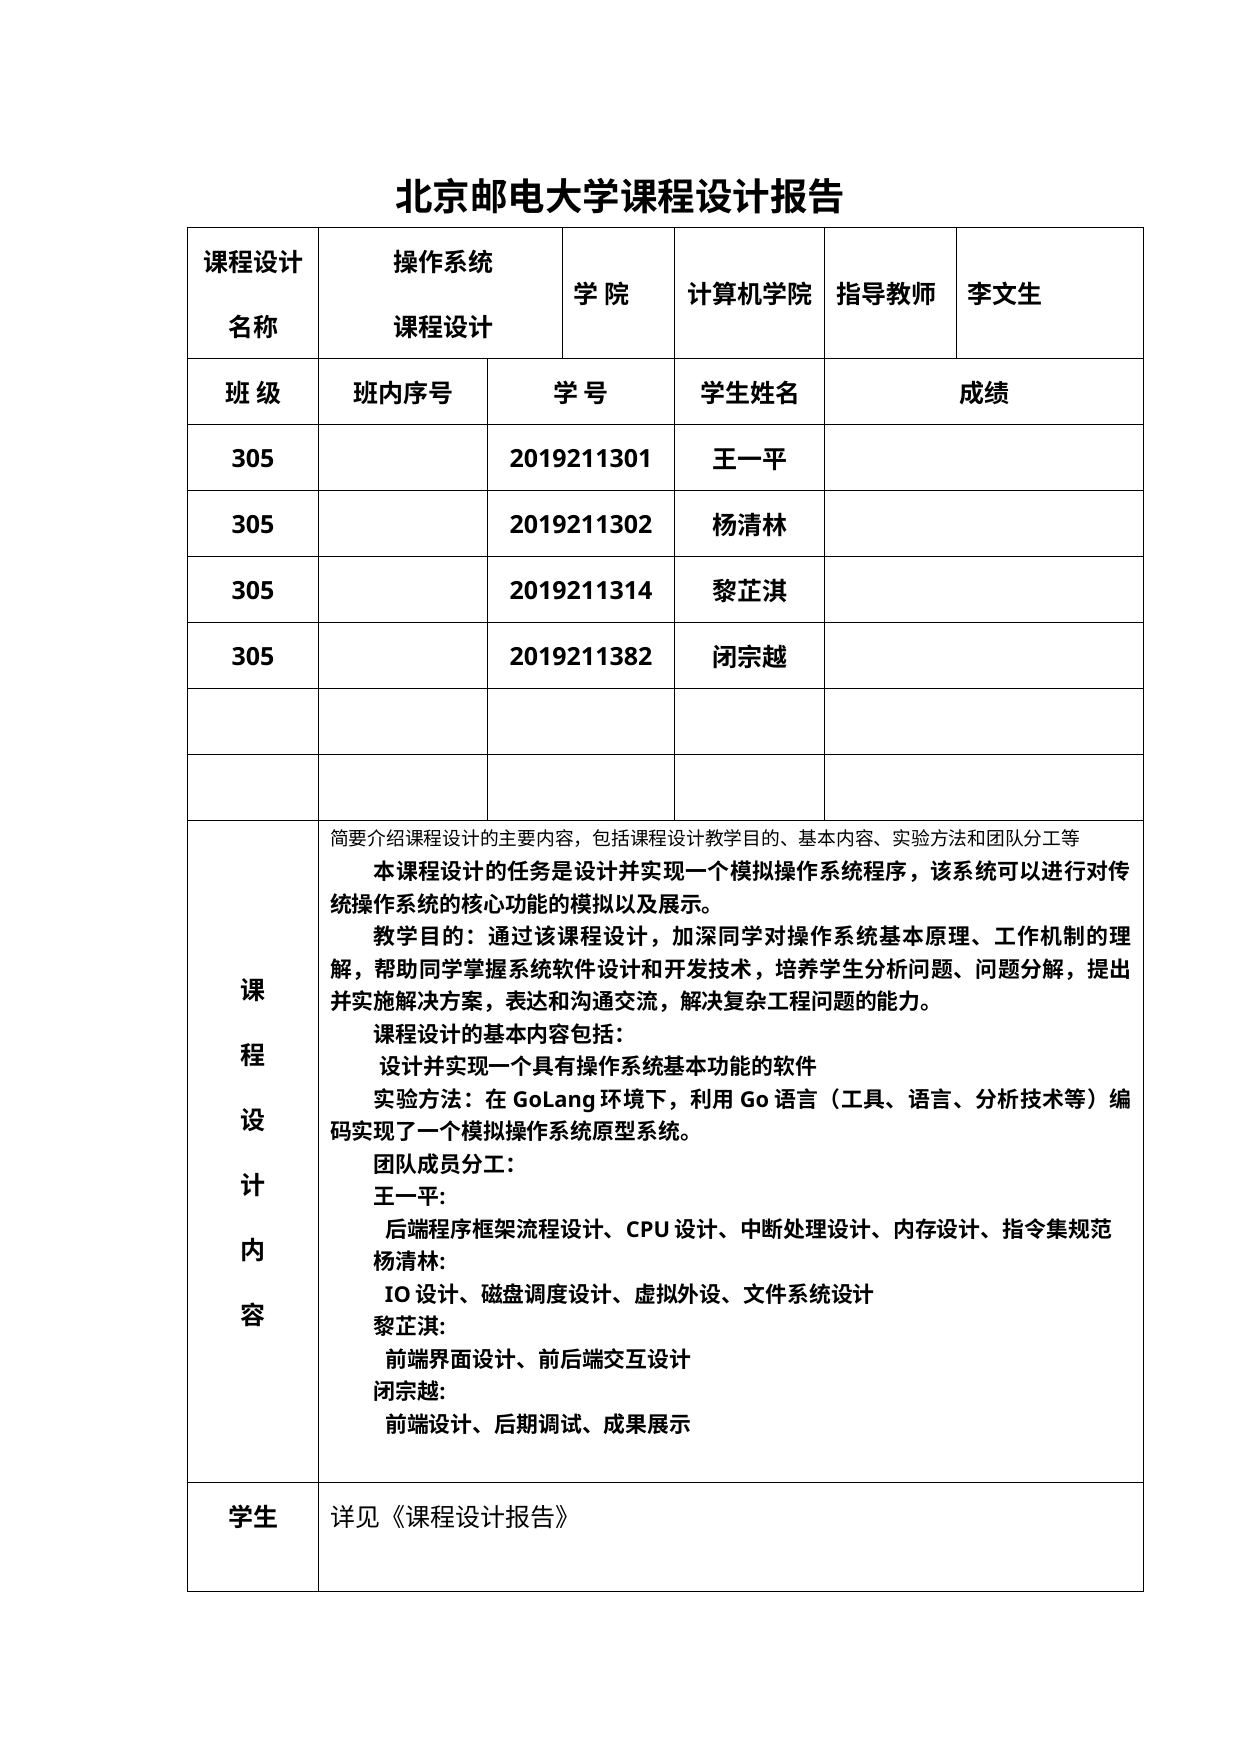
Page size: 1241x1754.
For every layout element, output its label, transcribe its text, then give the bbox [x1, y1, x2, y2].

table_header 操作系统 课程设计 [319, 228, 562, 358]
table_cell [319, 425, 487, 490]
table_header 计算机学院 [675, 228, 824, 358]
table_cell 黎芷淇 [675, 557, 824, 622]
table_cell 王一平 [675, 425, 824, 490]
table_header 李文生 [957, 228, 1143, 358]
table_cell 2019211382 [488, 623, 674, 688]
table_cell 305 [188, 557, 318, 622]
table_cell [825, 491, 1143, 556]
table_cell 305 [188, 623, 318, 688]
table_cell 成绩 [825, 359, 1143, 424]
table_cell [188, 689, 318, 754]
table_cell 杨清林 [675, 491, 824, 556]
table_cell 详见《课程设计报告》 [319, 1483, 1143, 1591]
table_cell 2019211314 [488, 557, 674, 622]
table_cell 305 [188, 425, 318, 490]
table_cell [319, 557, 487, 622]
table_cell 305 [188, 491, 318, 556]
table_cell 闭宗越 [675, 623, 824, 688]
table_header 学 院 [563, 228, 674, 358]
table_cell [825, 755, 1143, 820]
table_cell [488, 689, 674, 754]
table_cell [825, 623, 1143, 688]
table_cell [188, 755, 318, 820]
table_cell 班内序号 [319, 359, 487, 424]
table_cell 2019211301 [488, 425, 674, 490]
table_cell [825, 689, 1143, 754]
table_cell 学 号 [488, 359, 674, 424]
table_header 指导教师 [825, 228, 956, 358]
table_cell 课 程 设 计 内 容 [188, 821, 318, 1482]
table_cell [319, 623, 487, 688]
table_cell [825, 425, 1143, 490]
table_cell 学生姓名 [675, 359, 824, 424]
table_cell 简要介绍课程设计的主要内容，包括课程设计教学目的、基本内容、实验方法和团队分工等 本课程设计的任务是设计并实现一个模拟操作系统程序，该系统可以进行对传统操作系统的核心功能的模拟以及展示。 教学目的：通过该课程设计，加深同学对操作系统基本原理、工作机制的理解，帮助同学掌握系统软件设计和开发技术，培养学生分析问题、问题分解，提出并实施解决方案，表达和沟通交流，解决复杂工程问题的能力。 课程设计的基本内容包括： 设计并实现一个具有操作系统基本功能的软件 实验方法：在GoLang环境下，利用Go语言（工具、语言、分析技术等）编码实现了一个模拟操作系统原型系统。 团队成员分工： 王一平: 后端程序框架流程设计、CPU设计、中断处理设计、内存设计、指令集规范 杨清林: IO设计、磁盘调度设计、虚拟外设、文件系统设计 黎芷淇: 前端界面设计、前后端交互设计 闭宗越: 前端设计、后期调试、成果展示 [319, 821, 1143, 1482]
table_cell [319, 755, 487, 820]
text 北京邮电大学课程设计报告 [187, 162, 1053, 227]
table_cell [319, 689, 487, 754]
table_cell [675, 755, 824, 820]
table_cell 2019211302 [488, 491, 674, 556]
table_cell [825, 557, 1143, 622]
table_cell 学生 课程设计 报告 （附页） [188, 1483, 318, 1591]
table_header 课程设计 名称 [188, 228, 318, 358]
table_cell [488, 755, 674, 820]
table_cell [675, 689, 824, 754]
table_cell [319, 491, 487, 556]
table_cell 班 级 [188, 359, 318, 424]
